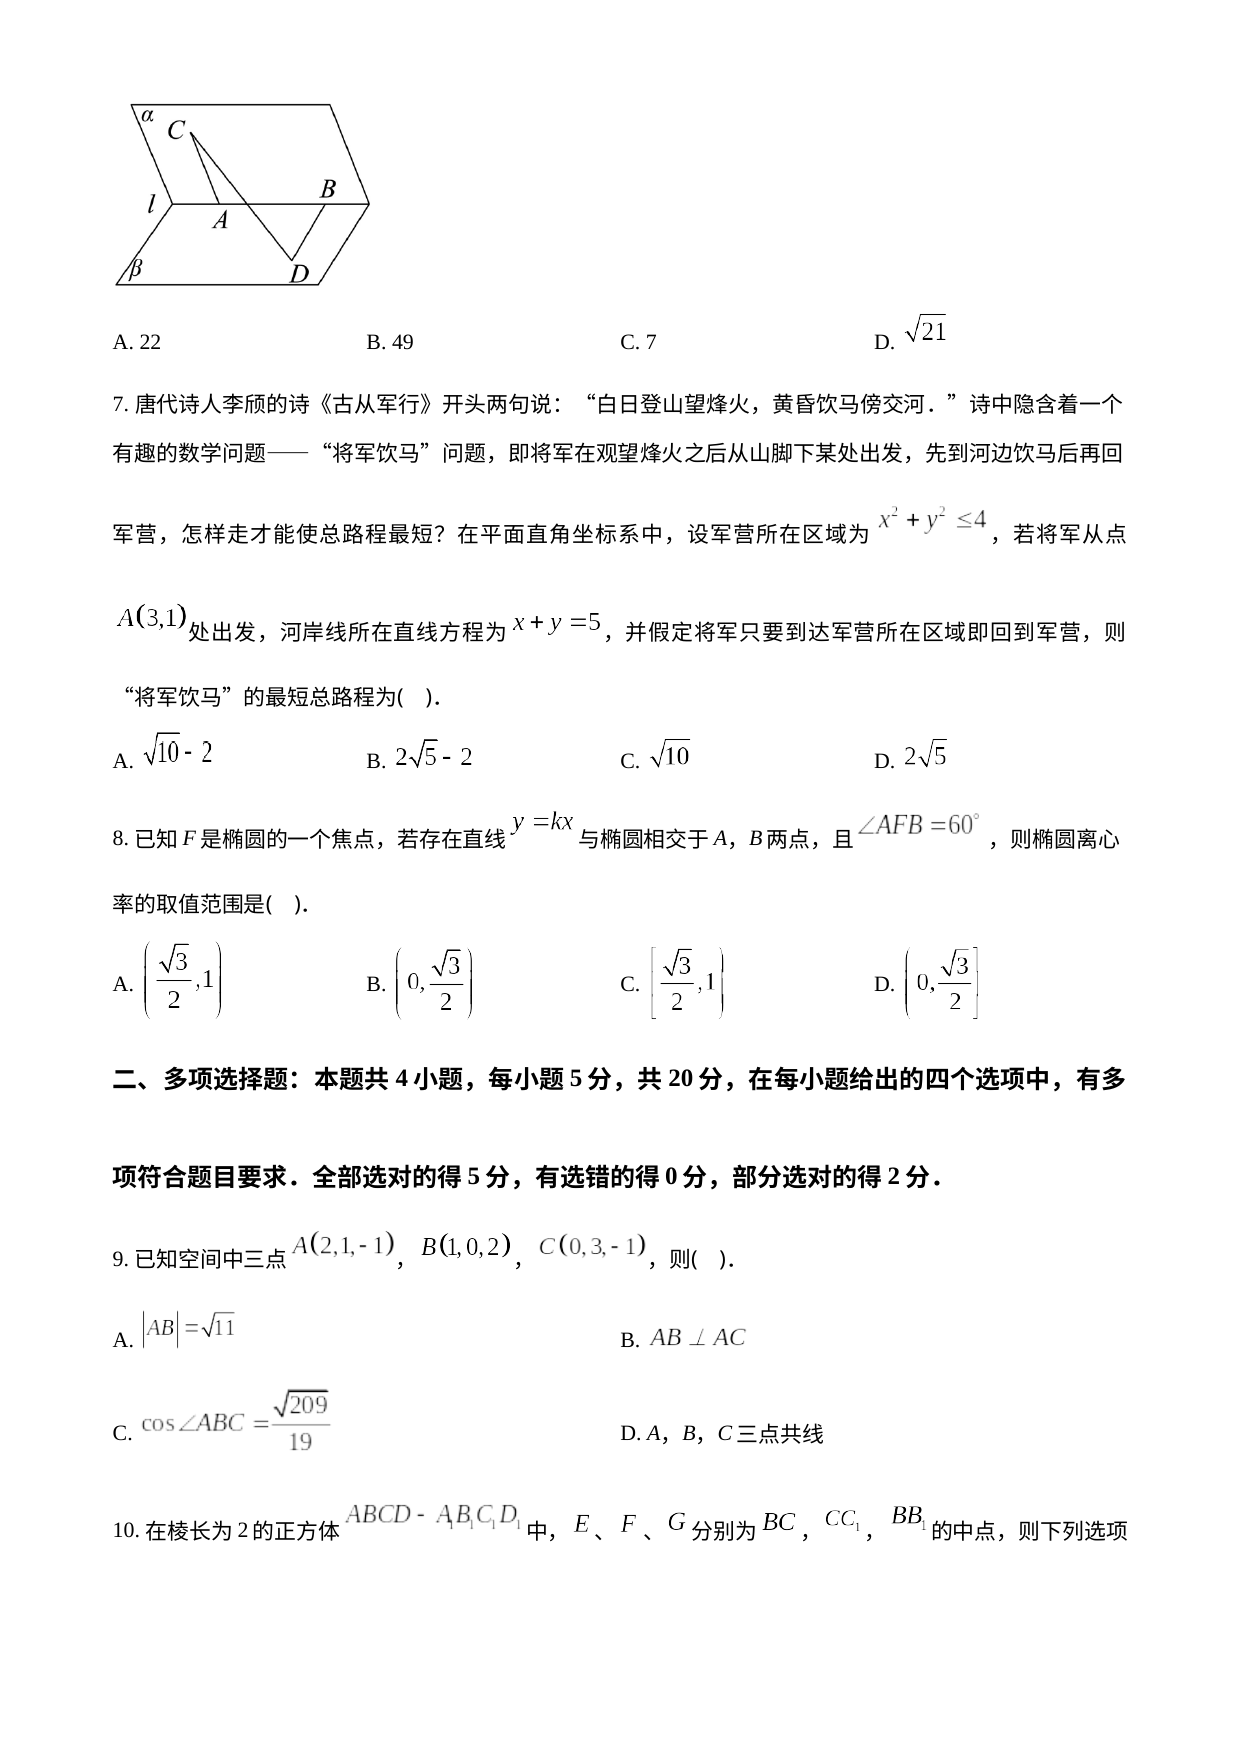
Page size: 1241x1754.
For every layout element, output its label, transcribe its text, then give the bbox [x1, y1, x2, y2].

text A. B. C. D. [112, 728, 1128, 793]
text 9. 已知空间中三点，，，则( )． [112, 1226, 1128, 1291]
text C. D. A，B，C三点共线 [112, 1384, 1128, 1482]
text 二、多项选择题：本题共4小题，每小题5分，共20分，在每小题给出的四个选项中，有多项符合题目要求．全部选对的得5分，有选错的得0分，部分选对的得2分． [112, 1045, 1128, 1208]
text A. B. [112, 1307, 1128, 1372]
picture [112, 101, 372, 288]
text 7. 唐代诗人李颀的诗《古从军行》开头两句说：“白日登山望烽火，黄昏饮马傍交河．”诗中隐含着一个有趣的数学问题——“将军饮马”问题，即将军在观望烽火之后从山脚下某处出发，先到河边饮马后再回军营，怎样走才能使总路程最短？在平面直角坐标系中，设军营所在区域为，若将军从点处出发，河岸线所在直线方程为，并假定将军只要到达军营所在区域即回到军营，则“将军饮马”的最短总路程为( )． [112, 387, 1128, 712]
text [112, 1498, 1128, 1563]
text A. 22 B. 49 C. 7 D. [112, 309, 1128, 374]
text 8. 已知F是椭圆的一个焦点，若存在直线与椭圆相交于A，B两点，且，则椭圆离心率的取值范围是( )． [112, 806, 1128, 919]
text A. B. C. D. [112, 935, 1128, 1033]
